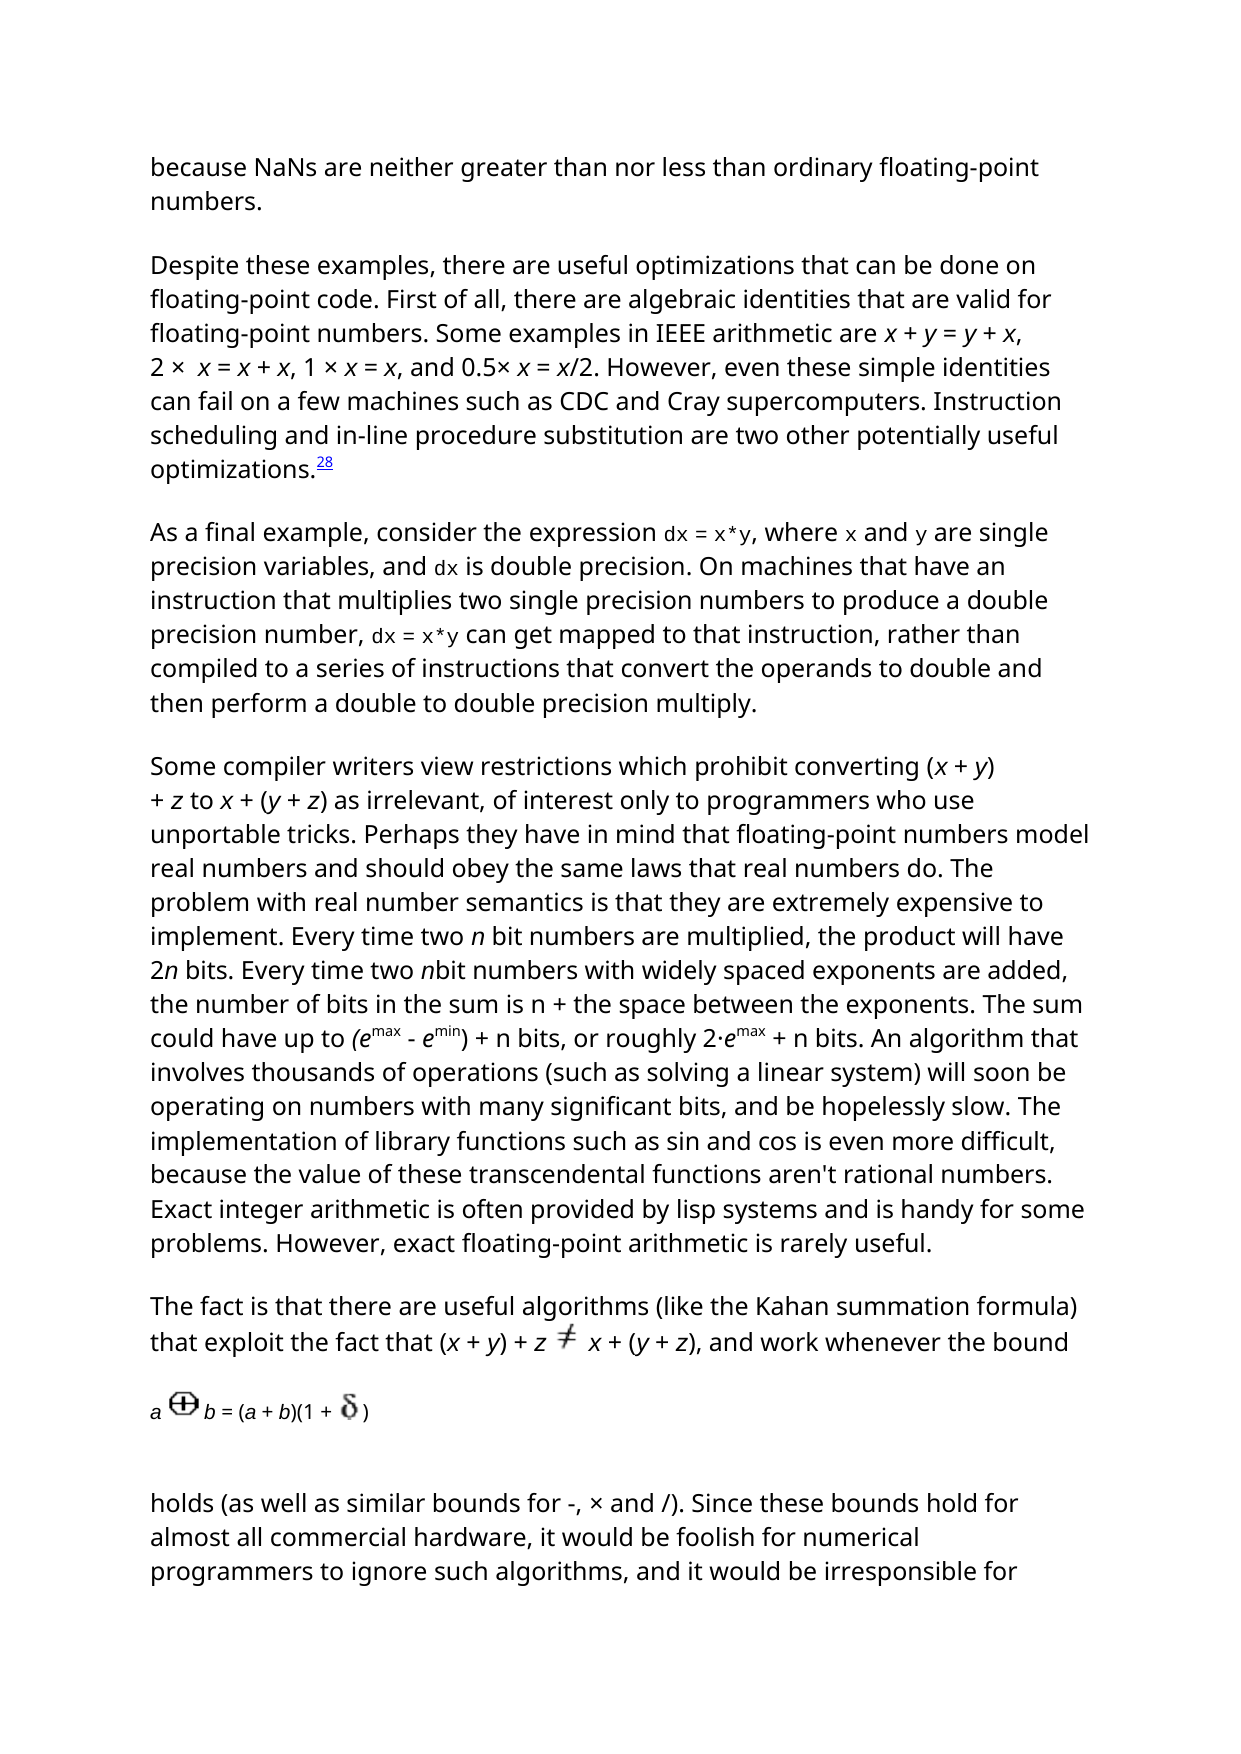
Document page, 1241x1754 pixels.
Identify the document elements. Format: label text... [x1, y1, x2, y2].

picture [553, 1322, 583, 1352]
picture [169, 1388, 199, 1420]
picture [337, 1390, 363, 1420]
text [150, 1485, 1090, 1587]
text As a final example, consider the expression dx = x*y, where x and y are single precision variables, and dx is double precision. On machines that have an instruction that multiplies two single precision numbers to produce a double precision number, dx = x*y can get mapped to that instruction, rather than compiled to a series of instructions that convert the operands to double and then perform a double to double precision multiply. [150, 515, 1090, 719]
text The fact is that there are useful algorithms (like the Kahan summation formula) that exploit the fact that (x + y) + z x + (y + z), and work whenever the bound [150, 1288, 1090, 1359]
text Despite these examples, there are useful optimizations that can be done on floating-point code. First of all, there are algebraic identities that are valid for floating-point numbers. Some examples in IEEE arithmetic are x + y = y + x, 2 × x = x + x, 1 × x = x, and 0.5× x = x/2. However, even these simple identities can fail on a few machines such as CDC and Cray supercomputers. Instruction scheduling and in-line procedure substitution are two other potentially useful optimizations.28 [150, 247, 1090, 486]
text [150, 150, 1090, 218]
text a b = (a + b)(1 + ) [150, 1388, 1090, 1456]
text Some compiler writers view restrictions which prohibit converting (x + y) + z to x + (y + z) as irrelevant, of interest only to programmers who use unportable tricks. Perhaps they have in mind that floating-point numbers model real numbers and should obey the same laws that real numbers do. The problem with real number semantics is that they are extremely expensive to implement. Every time two n bit numbers are multiplied, the product will have 2n bits. Every time two nbit numbers with widely spaced exponents are added, the number of bits in the sum is n + the space between the exponents. The sum could have up to (emax - emin) + n bits, or roughly 2·emax + n bits. An algorithm that involves thousands of operations (such as solving a linear system) will soon be operating on numbers with many significant bits, and be hopelessly slow. The implementation of library functions such as sin and cos is even more difficult, because the value of these transcendental functions aren't rational numbers. Exact integer arithmetic is often provided by lisp systems and is handy for some problems. However, exact floating-point arithmetic is rarely useful. [150, 748, 1090, 1259]
